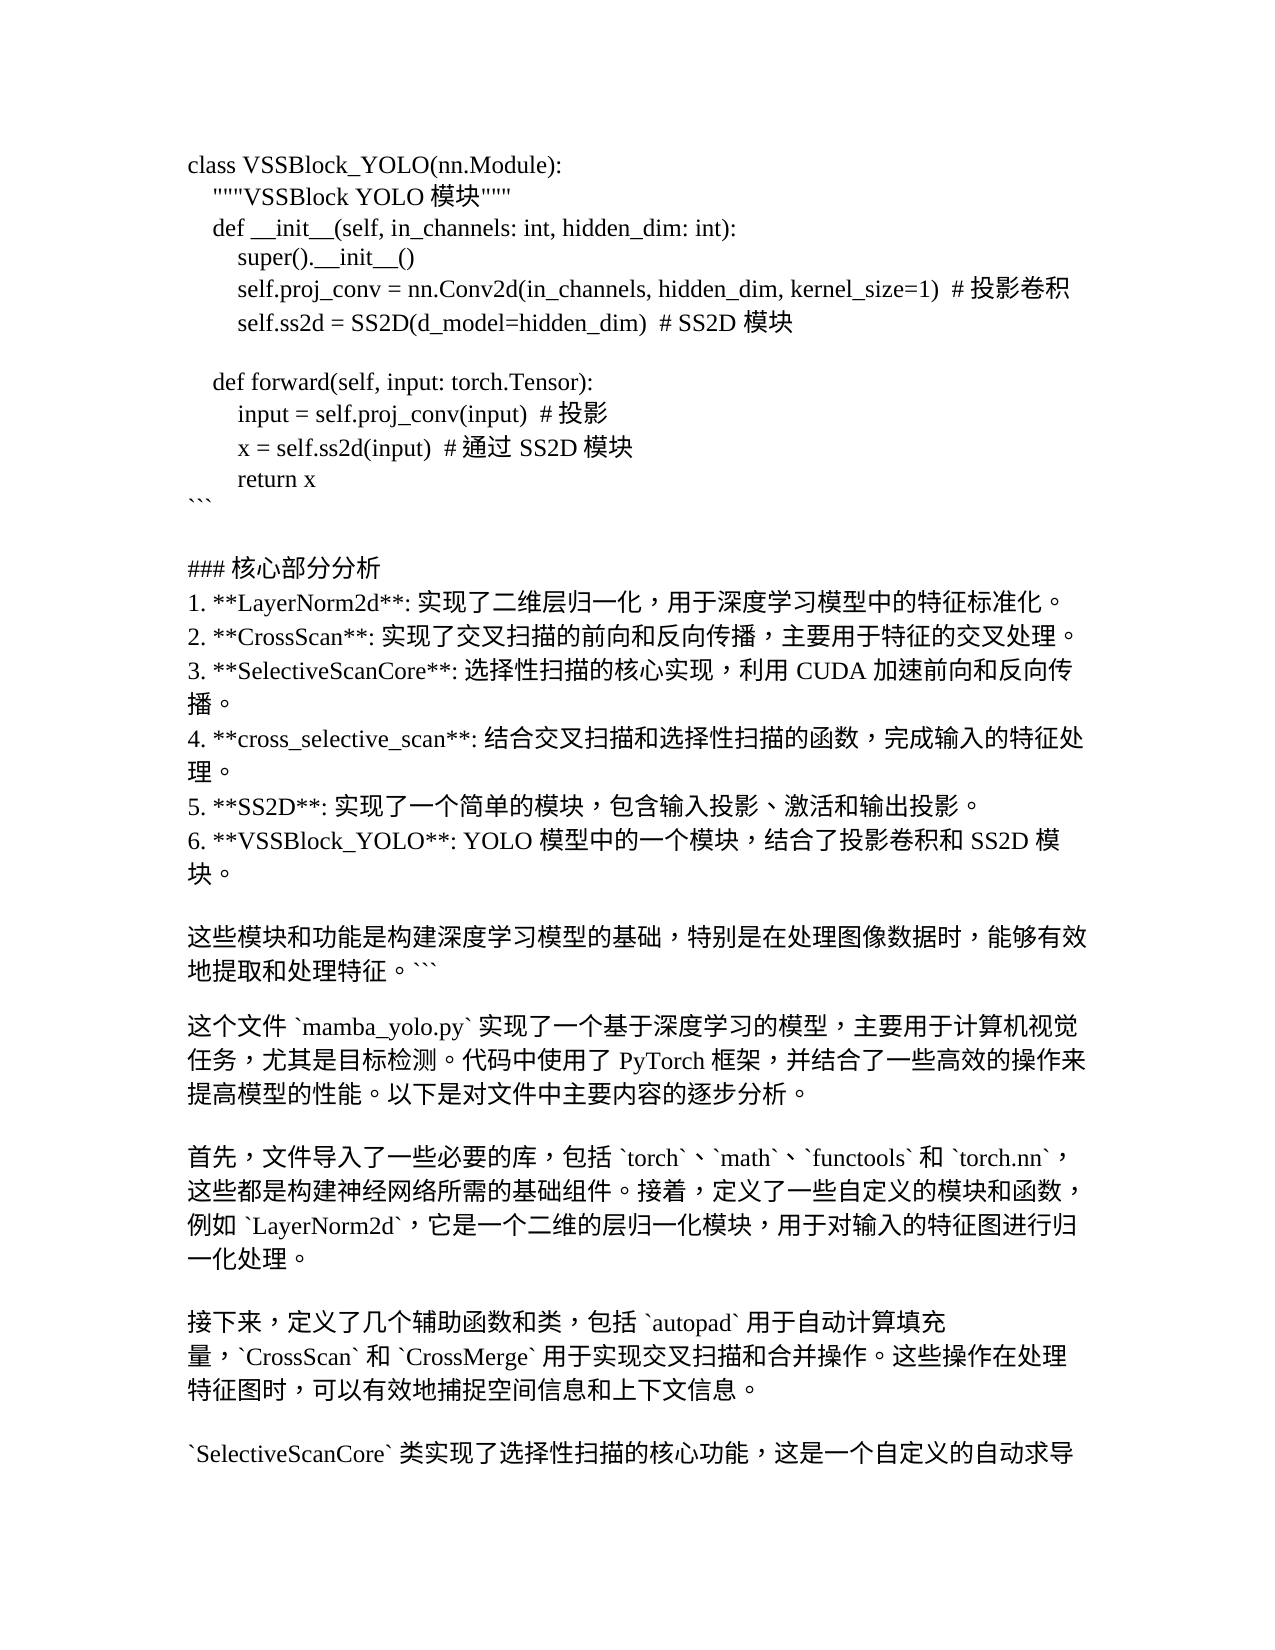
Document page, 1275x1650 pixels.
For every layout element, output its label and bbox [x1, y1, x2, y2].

text [187, 150, 1087, 988]
text [187, 1009, 1087, 1469]
